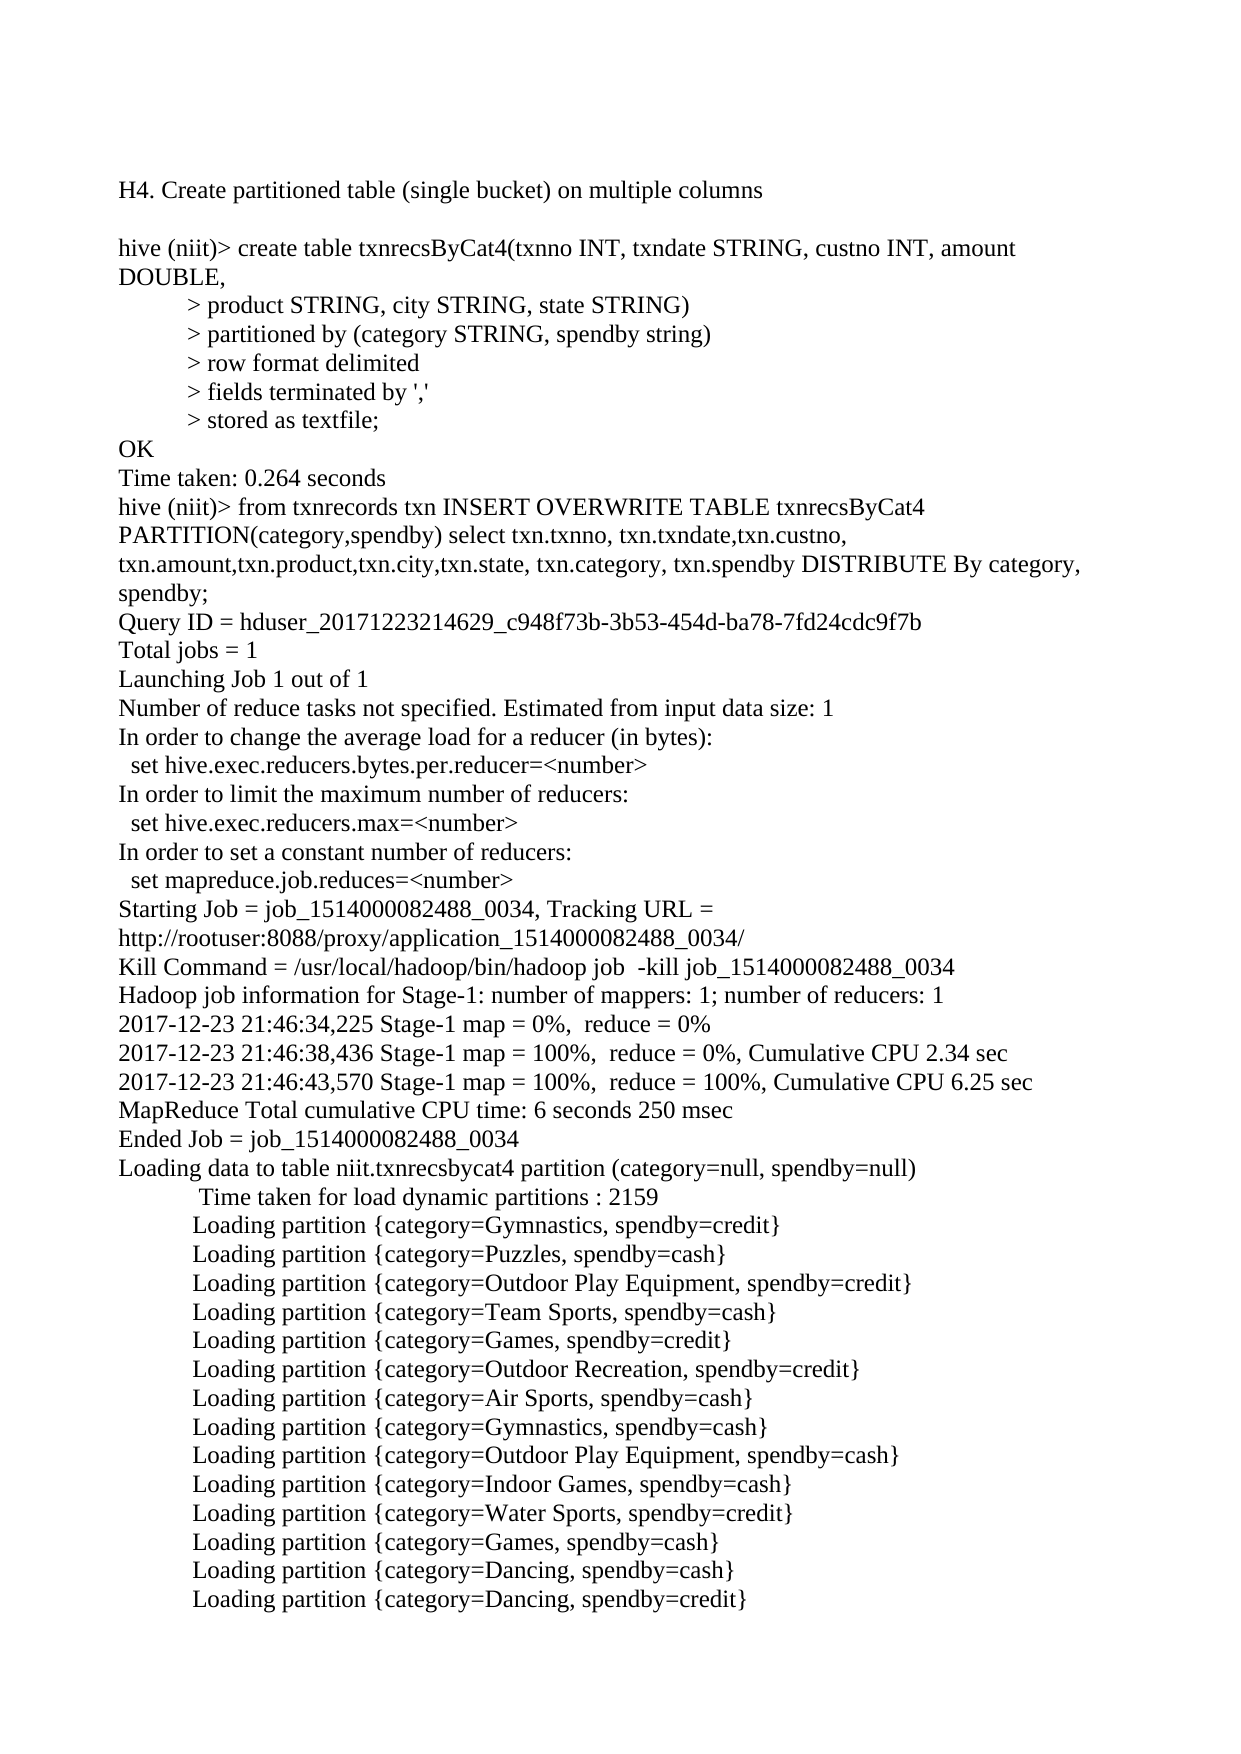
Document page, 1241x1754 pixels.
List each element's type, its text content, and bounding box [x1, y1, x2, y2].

text > row format delimited [118, 348, 1122, 377]
text Kill Command = /usr/local/hadoop/bin/hadoop job -kill job_1514000082488_0034 [118, 952, 1122, 981]
text Time taken for load dynamic partitions : 2159 [118, 1182, 1122, 1211]
text Loading partition {category=Games, spendby=credit} [118, 1326, 1122, 1354]
text set hive.exec.reducers.max=<number> [118, 808, 1122, 837]
text In order to change the average load for a reducer (in bytes): [118, 722, 1122, 751]
text > partitioned by (category STRING, spendby string) [118, 319, 1122, 348]
text Loading partition {category=Gymnastics, spendby=cash} [118, 1412, 1122, 1441]
text Query ID = hduser_20171223214629_c948f73b-3b53-454d-ba78-7fd24cdc9f7b [118, 607, 1122, 636]
text Number of reduce tasks not specified. Estimated from input data size: 1 [118, 693, 1122, 722]
text Total jobs = 1 [118, 636, 1122, 664]
text 2017-12-23 21:46:38,436 Stage-1 map = 100%, reduce = 0%, Cumulative CPU 2.34 sec [118, 1038, 1122, 1067]
text set hive.exec.reducers.bytes.per.reducer=<number> [118, 751, 1122, 779]
text In order to limit the maximum number of reducers: [118, 779, 1122, 808]
text Starting Job = job_1514000082488_0034, Tracking URL = http://rootuser:8088/proxy/application_1514000082488_0034/ [118, 894, 1122, 952]
text hive (niit)> from txnrecords txn INSERT OVERWRITE TABLE txnrecsByCat4 PARTITION(category,spendby) select txn.txnno, txn.txndate,txn.custno, txn.amount,txn.product,txn.city,txn.state, txn.category, txn.spendby DISTRIBUTE By category, spendby; [118, 492, 1122, 607]
text Loading partition {category=Outdoor Play Equipment, spendby=cash} [118, 1441, 1122, 1469]
text Loading partition {category=Team Sports, spendby=cash} [118, 1297, 1122, 1326]
text Loading partition {category=Puzzles, spendby=cash} [118, 1239, 1122, 1268]
text > product STRING, city STRING, state STRING) [118, 291, 1122, 319]
text MapReduce Total cumulative CPU time: 6 seconds 250 msec [118, 1096, 1122, 1124]
text Launching Job 1 out of 1 [118, 664, 1122, 693]
text Loading partition {category=Gymnastics, spendby=credit} [118, 1211, 1122, 1239]
text H4. Create partitioned table (single bucket) on multiple columns [118, 176, 1122, 204]
text set mapreduce.job.reduces=<number> [118, 866, 1122, 894]
text > fields terminated by ',' [118, 377, 1122, 406]
text hive (niit)> create table txnrecsByCat4(txnno INT, txndate STRING, custno INT, amount DOUBLE, [118, 233, 1122, 291]
text Ended Job = job_1514000082488_0034 [118, 1124, 1122, 1153]
text 2017-12-23 21:46:43,570 Stage-1 map = 100%, reduce = 100%, Cumulative CPU 6.25 sec [118, 1067, 1122, 1096]
text Loading partition {category=Indoor Games, spendby=cash} [118, 1469, 1122, 1498]
text Loading partition {category=Games, spendby=cash} [118, 1527, 1122, 1556]
text > stored as textfile; [118, 406, 1122, 434]
text In order to set a constant number of reducers: [118, 837, 1122, 866]
text Loading partition {category=Air Sports, spendby=cash} [118, 1383, 1122, 1412]
text Loading data to table niit.txnrecsbycat4 partition (category=null, spendby=null) [118, 1153, 1122, 1182]
text Loading partition {category=Outdoor Recreation, spendby=credit} [118, 1354, 1122, 1383]
text Loading partition {category=Water Sports, spendby=credit} [118, 1498, 1122, 1527]
text Loading partition {category=Outdoor Play Equipment, spendby=credit} [118, 1268, 1122, 1297]
text OK [118, 434, 1122, 463]
text 2017-12-23 21:46:34,225 Stage-1 map = 0%, reduce = 0% [118, 1009, 1122, 1038]
text Loading partition {category=Dancing, spendby=cash} [118, 1556, 1122, 1584]
text Hadoop job information for Stage-1: number of mappers: 1; number of reducers: 1 [118, 981, 1122, 1009]
text Time taken: 0.264 seconds [118, 463, 1122, 492]
text Loading partition {category=Dancing, spendby=credit} [118, 1584, 1122, 1613]
